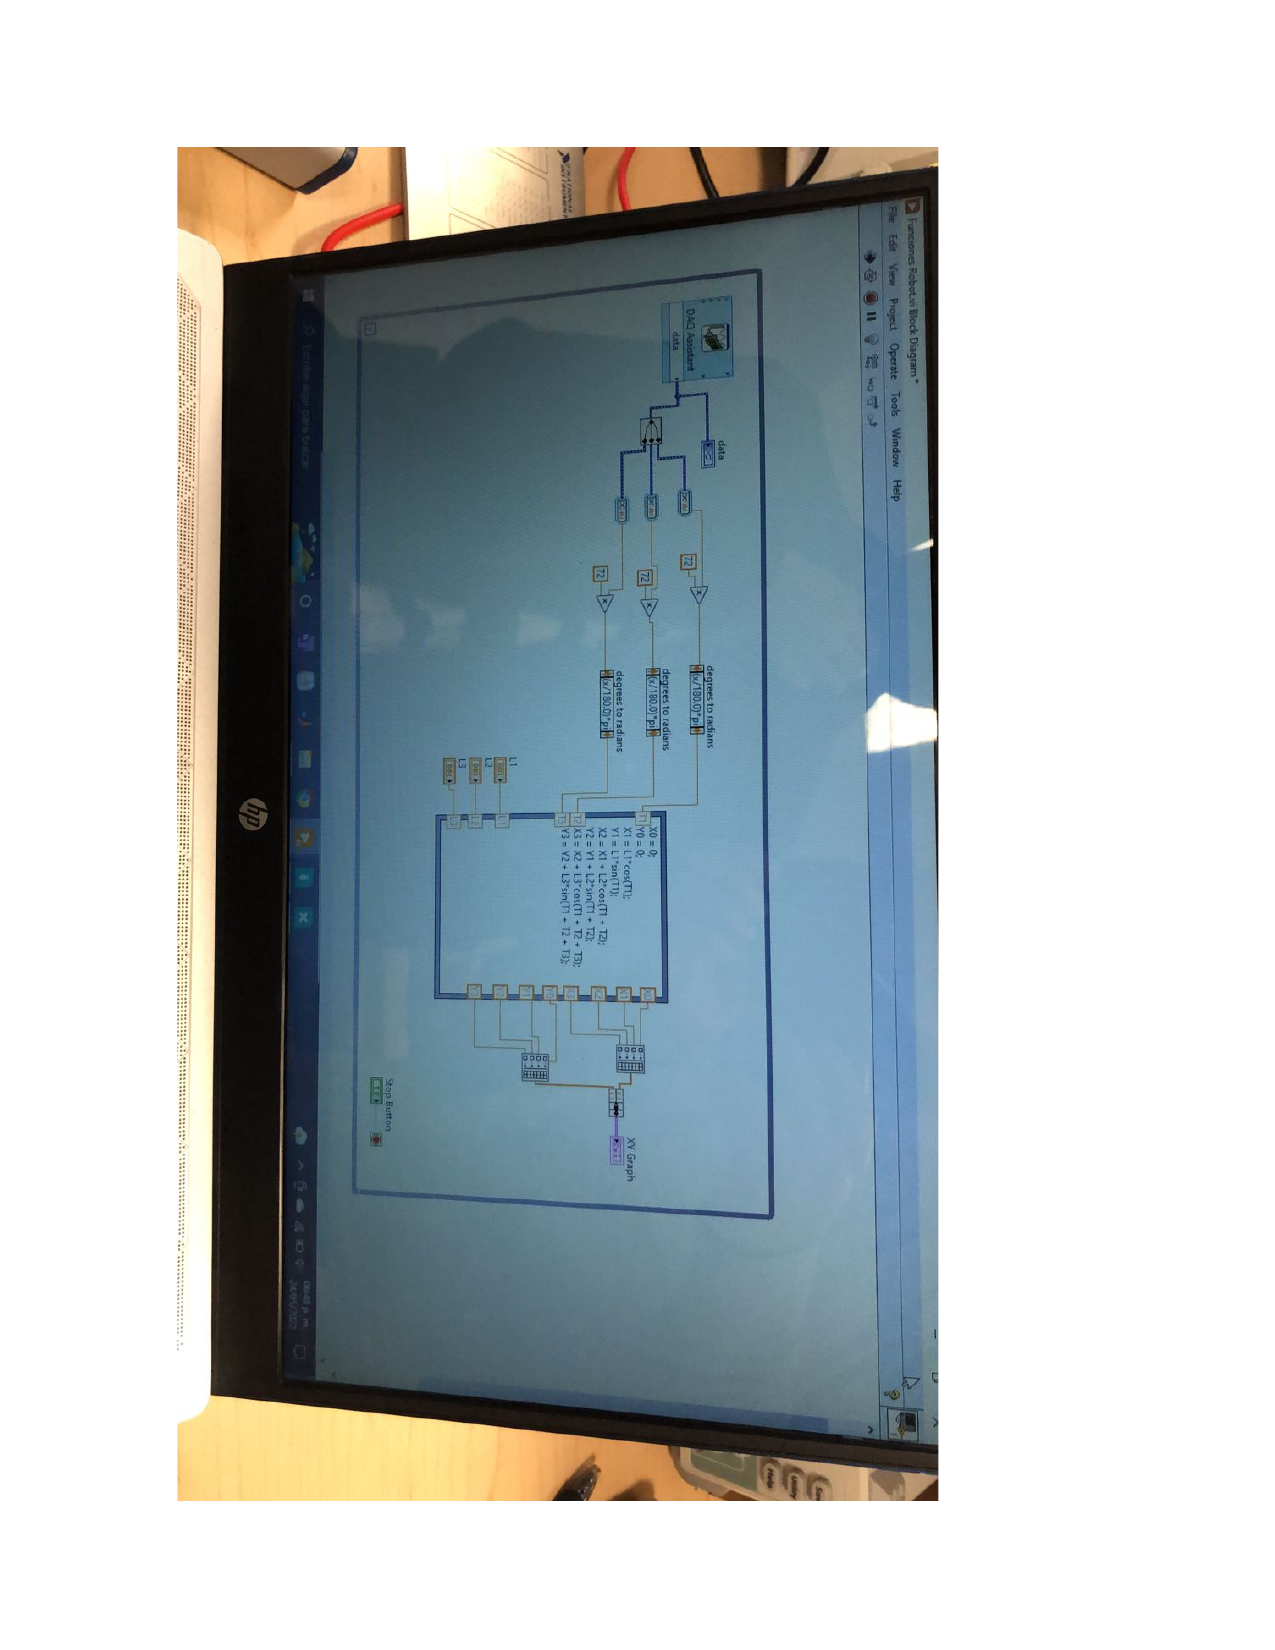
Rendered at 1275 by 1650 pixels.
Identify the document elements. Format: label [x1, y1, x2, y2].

picture [177, 147, 939, 1501]
